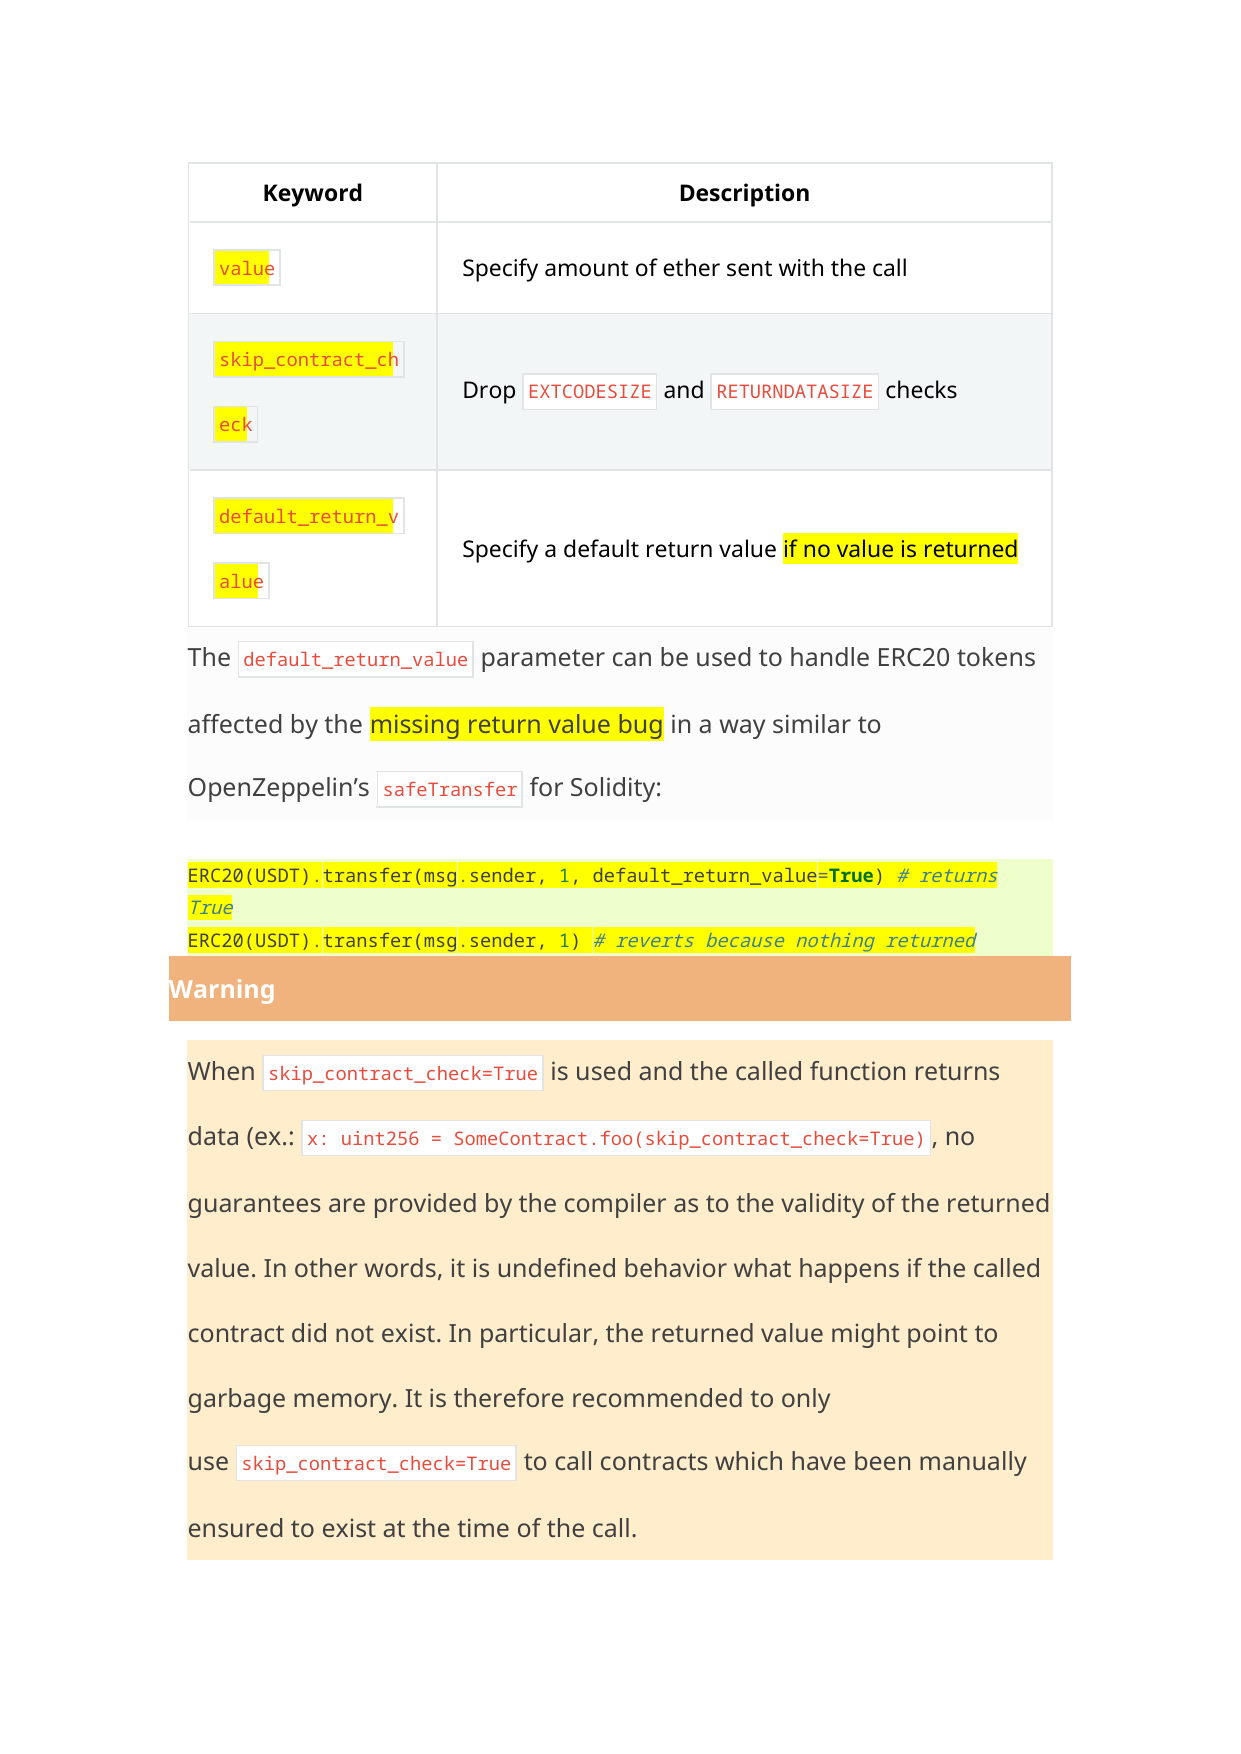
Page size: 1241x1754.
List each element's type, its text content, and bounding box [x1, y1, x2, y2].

table_cell Drop EXTCODESIZE and RETURNDATASIZE checks [438, 314, 1051, 469]
table_cell default_return_value [189, 470, 436, 626]
table_header Keyword [189, 164, 436, 221]
text When skip_contract_check=True is used and the called function returns data (ex.: x: uint256 = SomeContract.foo(skip_contract_check=True), no guarantees are provided by the compiler as to the validity of the returned value. In other words, it is undefined behavior what happens if the called contract did not exist. In particular, the returned value might point to garbage memory. It is therefore recommended to only use skip_contract_check=True to call contracts which have been manually ensured to exist at the time of the call. [187, 1040, 1053, 1560]
table_header Description [438, 164, 1051, 221]
text ERC20(USDT).transfer(msg.sender, 1) # reverts because nothing returned [187, 924, 1053, 956]
text Warning [169, 956, 1071, 1021]
text The default_return_value parameter can be used to handle ERC20 tokens affected by the missing return value bug in a way similar to OpenZeppelin’s safeTransfer for Solidity: [187, 626, 1053, 821]
table_cell Specify amount of ether sent with the call [438, 223, 1051, 313]
text ERC20(USDT).transfer(msg.sender, 1, default_return_value=True) # returns True [187, 859, 1053, 924]
table_cell value [189, 222, 436, 313]
table_cell skip_contract_check [189, 314, 436, 469]
table_cell Specify a default return value if no value is returned [438, 471, 1051, 626]
